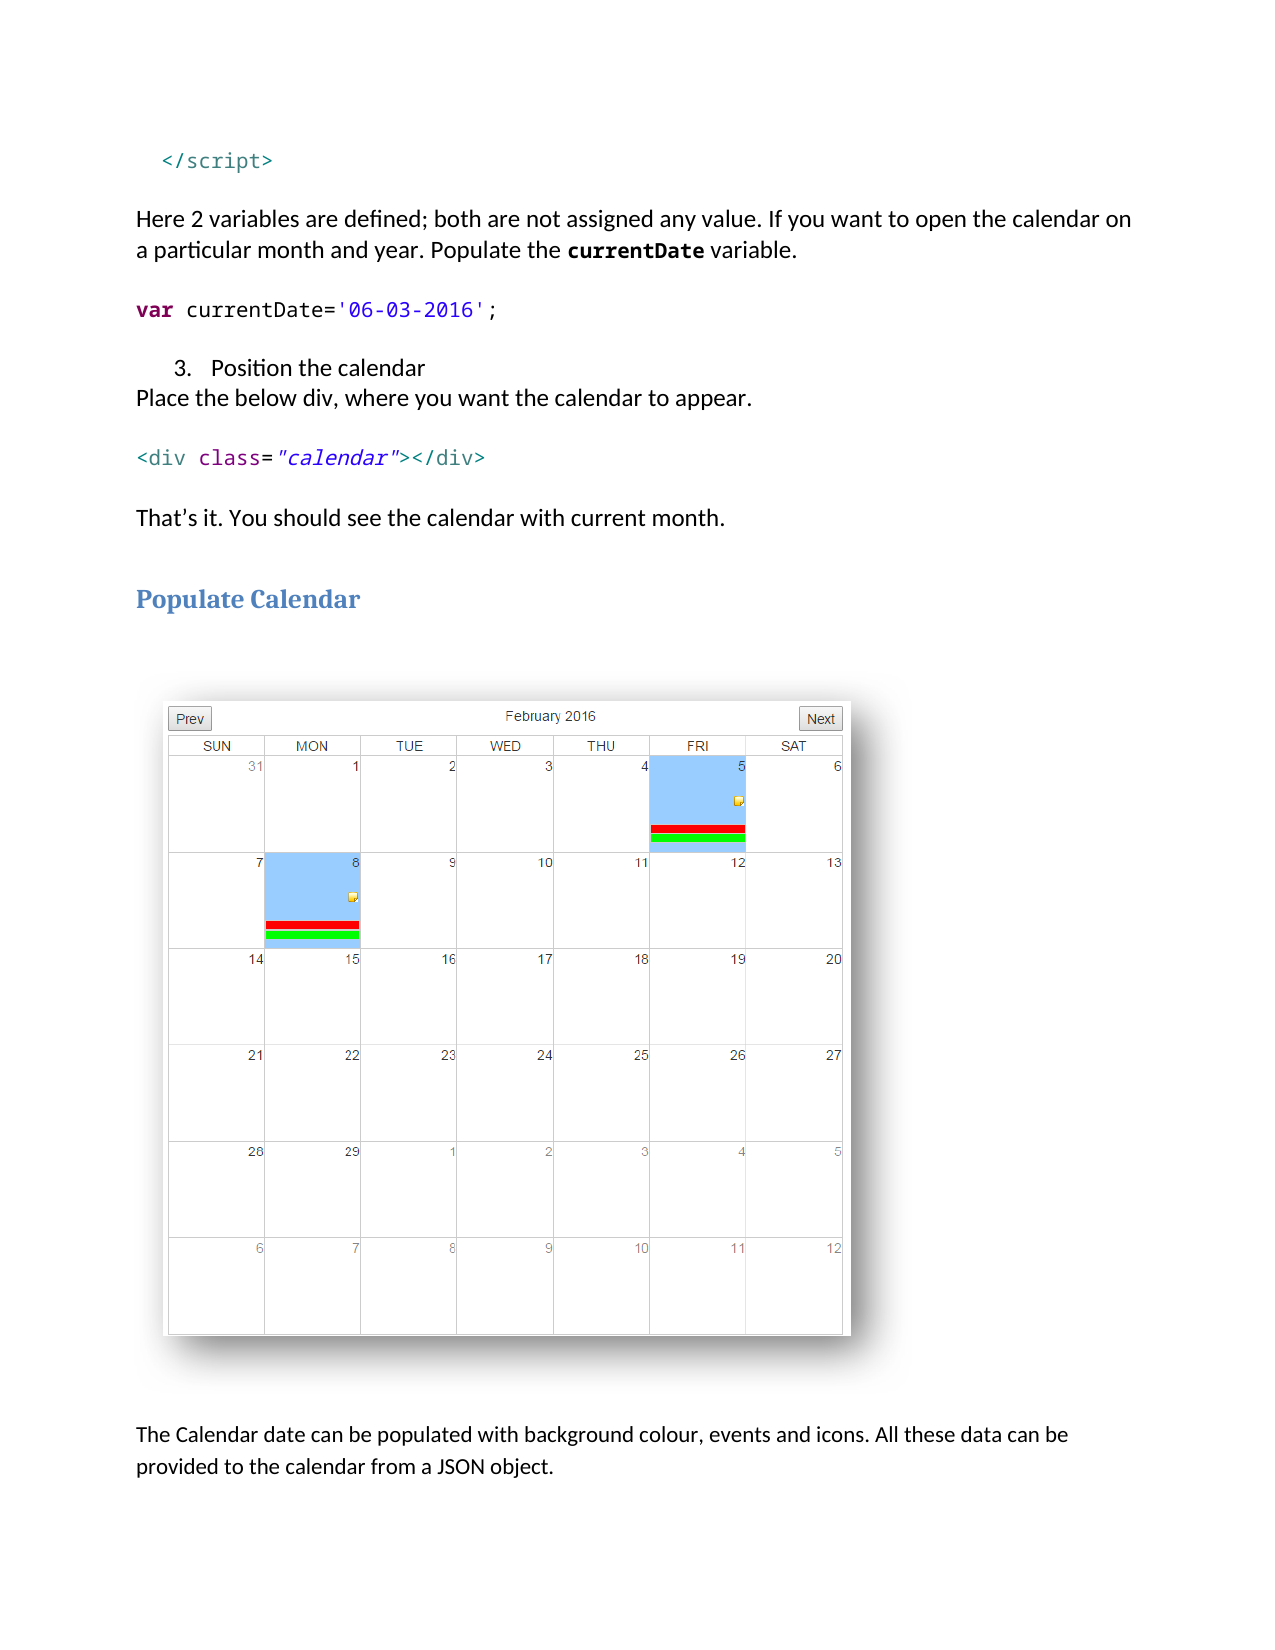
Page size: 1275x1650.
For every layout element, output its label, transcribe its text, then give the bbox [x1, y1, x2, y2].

text <div class="calendar"></div> [136, 443, 1139, 472]
text var currentDate='06-03-2016'; [136, 295, 1139, 323]
list Position the calendar [173, 352, 1139, 382]
text The Calendar date can be populated with background colour, events and icons. All these data can be provided to the calendar from a JSON object. [136, 1420, 1139, 1480]
text Place the below div, where you want the calendar to appear. [136, 382, 1139, 413]
text </script> [136, 147, 1139, 175]
text That’s it. You should see the calendar with current month. [136, 502, 1139, 533]
picture [163, 701, 851, 1336]
subtitle Populate Calendar [136, 584, 1139, 615]
text Here 2 variables are defined; both are not assigned any value. If you want to open the calendar on a particular month and year. Populate the currentDate variable. [136, 203, 1139, 264]
